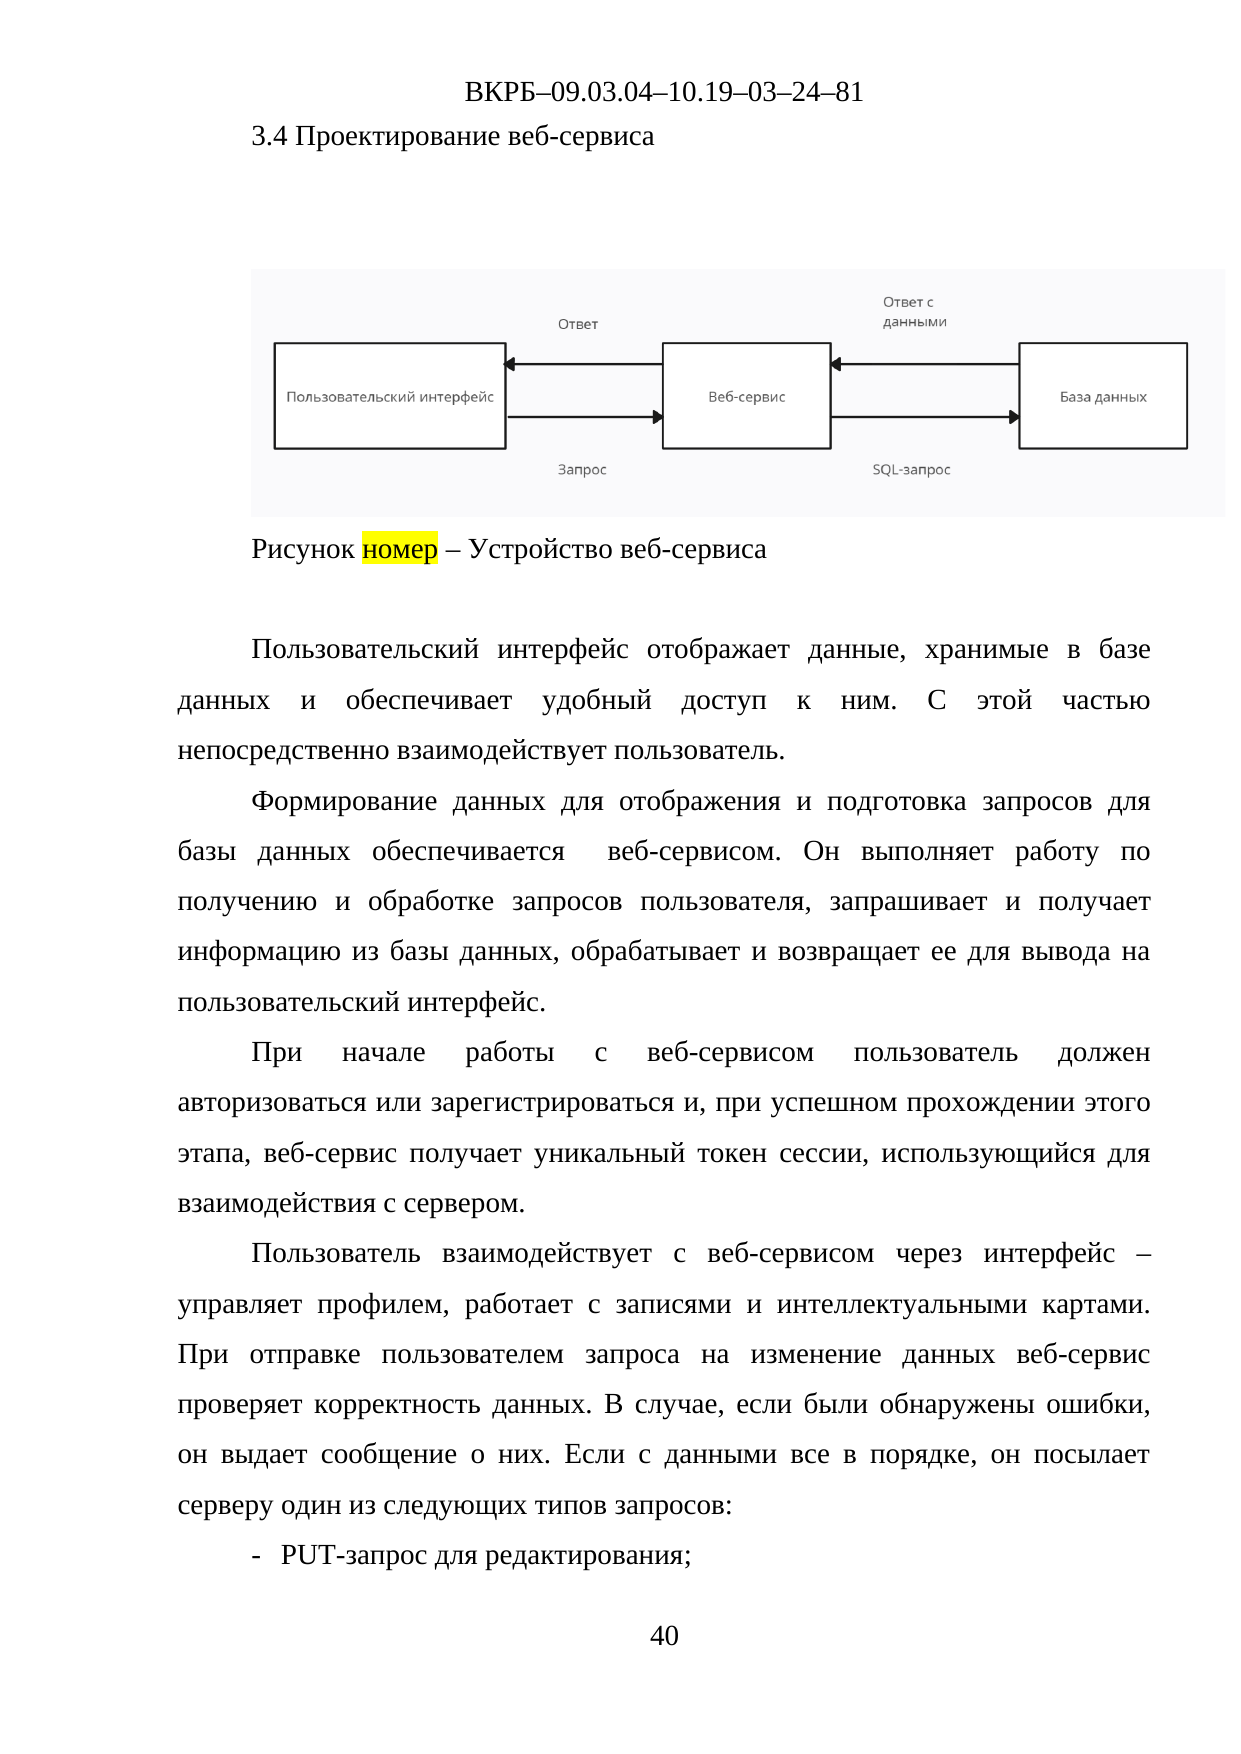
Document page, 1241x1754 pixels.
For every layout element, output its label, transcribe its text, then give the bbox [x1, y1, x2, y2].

text Пользователь взаимодействует с веб-сервисом через интерфейс – управляет профилем, работает с записями и интеллектуальными картами. При отправке пользователем запроса на изменение данных веб-сервис проверяет корректность данных. В случае, если были обнаружены ошибки, он выдает сообщение о них. Если с данными все в порядке, он посылает серверу один из следующих типов запросов: [177, 1235, 1152, 1521]
list PUT-запрос для редактирования; [251, 1537, 1152, 1571]
text Рисунок номер – Устройство веб-сервиса [177, 531, 362, 564]
text Рисунок номер – Устройство веб-сервиса [438, 531, 1152, 564]
text 3.4 Проектирование веб-сервиса [177, 118, 1152, 152]
text Формирование данных для отображения и подготовка запросов для базы данных обеспечивается веб-сервисом. Он выполняет работу по получению и обработке запросов пользователя, запрашивает и получает информацию из базы данных, обрабатывает и возвращает ее для вывода на пользовательский интерфейс. [177, 783, 1152, 1017]
text При начале работы с веб-сервисом пользователь должен авторизоваться или зарегистрироваться и, при успешном прохождении этого этапа, веб-сервис получает уникальный токен сессии, использующийся для взаимодействия с сервером. [177, 1034, 1152, 1219]
text Пользовательский интерфейс отображает данные, хранимые в базе данных и обеспечивает удобный доступ к ним. С этой частью непосредственно взаимодействует пользователь. [177, 632, 1152, 766]
picture [251, 269, 1226, 517]
